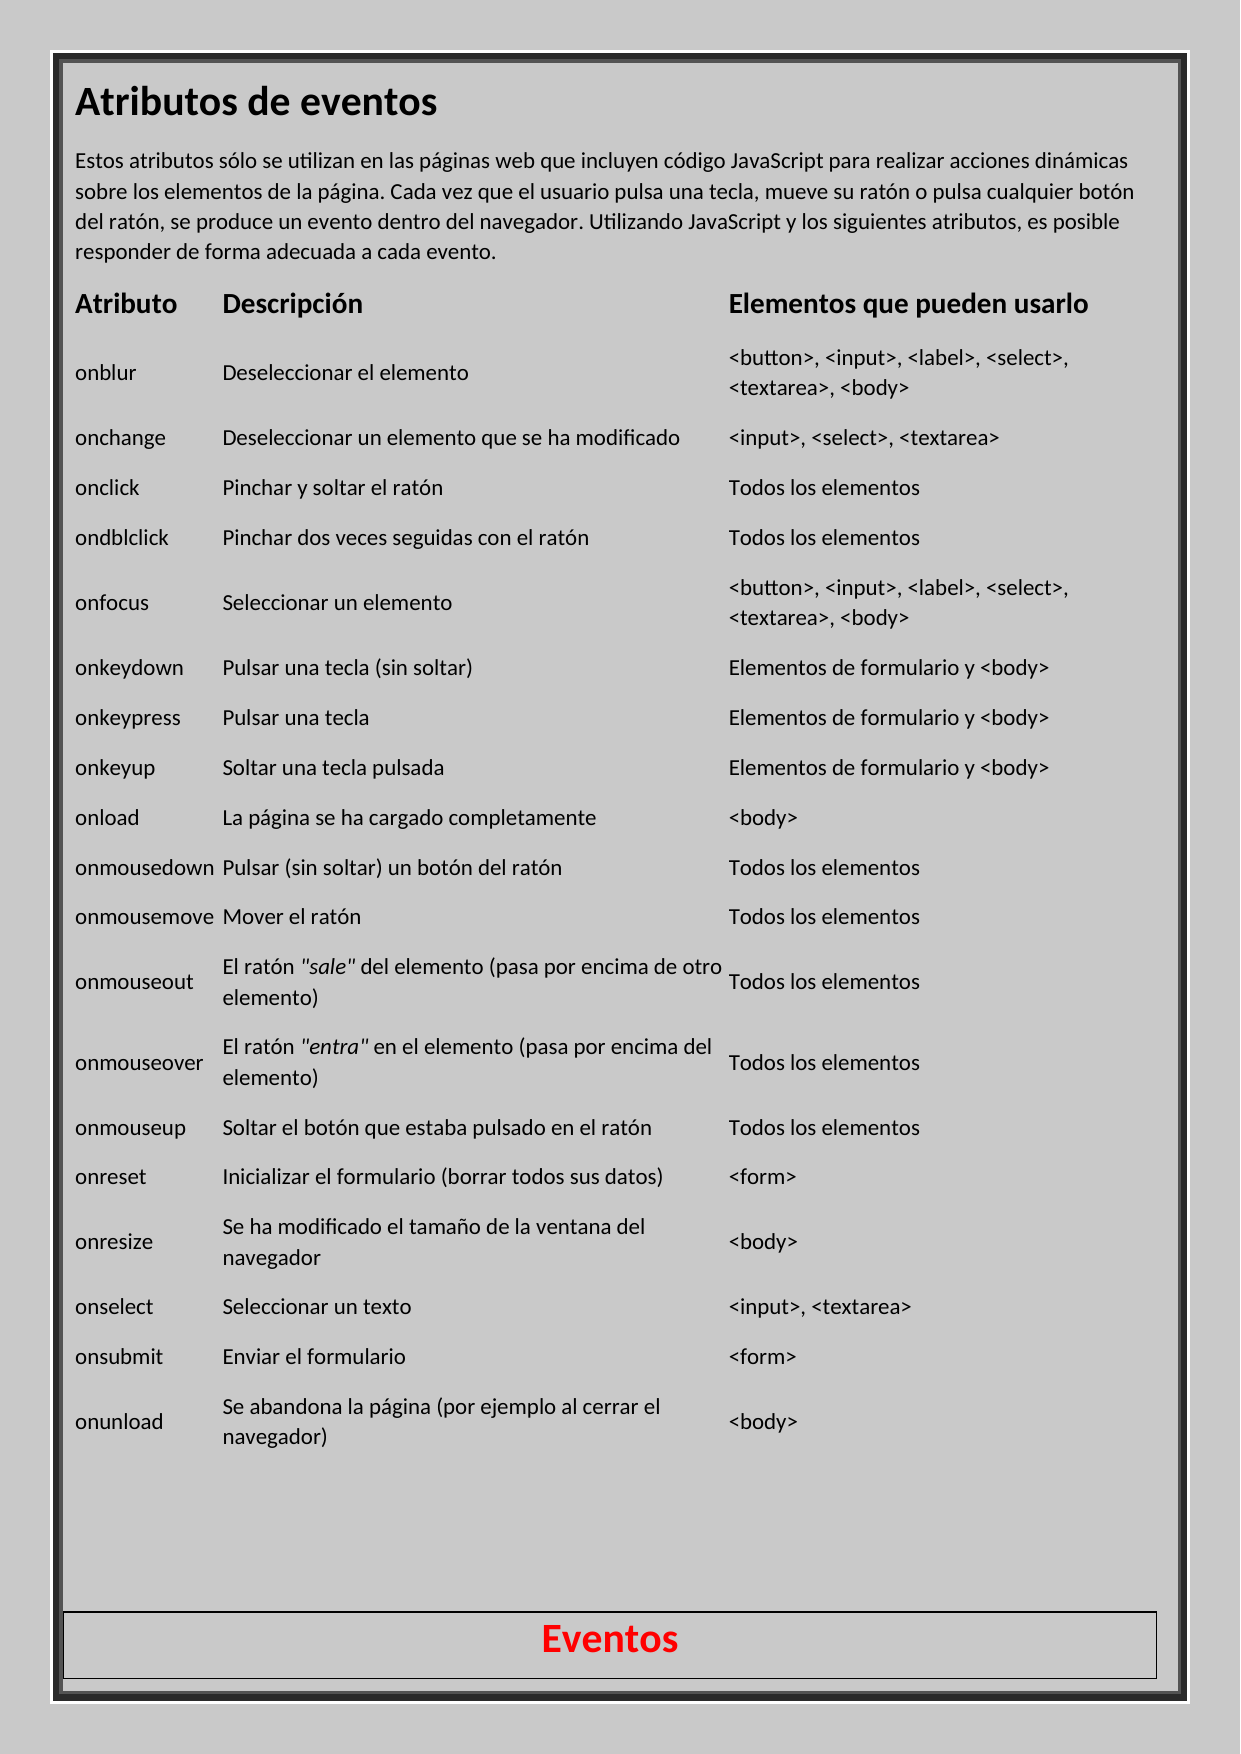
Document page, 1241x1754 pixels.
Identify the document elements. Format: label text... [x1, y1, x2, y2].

table_cell Pulsar una tecla [221, 701, 727, 751]
table_cell onkeydown [74, 651, 221, 701]
table_cell Elementos de formulario y <body> [727, 751, 1173, 801]
table_cell onfocus [74, 571, 221, 651]
table_cell onmouseover [74, 1031, 221, 1111]
table_cell Soltar el botón que estaba pulsado en el ratón [221, 1111, 727, 1161]
table_cell Todos los elementos [727, 901, 1173, 951]
table_cell Inicializar el formulario (borrar todos sus datos) [221, 1161, 727, 1211]
table_cell onunload [74, 1391, 221, 1471]
table_cell Soltar una tecla pulsada [221, 751, 727, 801]
table_cell Pulsar (sin soltar) un botón del ratón [221, 851, 727, 901]
table_cell Se abandona la página (por ejemplo al cerrar el navegador) [221, 1391, 727, 1471]
text Estos atributos sólo se utilizan en las páginas web que incluyen código JavaScript para realizar acciones dinámicas sobre los elementos de la página. Cada vez que el usuario pulsa una tecla, mueve su ratón o pulsa cualquier botón del ratón, se produce un evento dentro del navegador. Utilizando JavaScript y los siguientes atributos, es posible responder de forma adecuada a cada evento. [75, 147, 1165, 265]
table_cell <body> [727, 1391, 1173, 1471]
table_cell Pulsar una tecla (sin soltar) [221, 651, 727, 701]
table_cell Todos los elementos [727, 1111, 1173, 1161]
table_cell <form> [727, 1341, 1173, 1391]
table_cell Deseleccionar el elemento [221, 342, 727, 422]
table_cell Se ha modificado el tamaño de la ventana del navegador [221, 1211, 727, 1291]
table_cell <body> [727, 801, 1173, 851]
table_cell onsubmit [74, 1341, 221, 1391]
table_cell ondblclick [74, 521, 221, 571]
table_cell Todos los elementos [727, 851, 1173, 901]
table_cell Deseleccionar un elemento que se ha modificado [221, 422, 727, 472]
table_cell onmouseout [74, 951, 221, 1031]
table_cell onmousedown [74, 851, 221, 901]
table_cell onkeypress [74, 701, 221, 751]
table_cell Mover el ratón [221, 901, 727, 951]
table_cell onblur [74, 342, 221, 422]
table_cell onselect [74, 1291, 221, 1341]
table_cell Seleccionar un texto [221, 1291, 727, 1341]
table_cell <input>, <textarea> [727, 1291, 1173, 1341]
table_cell <form> [727, 1161, 1173, 1211]
table_cell onresize [74, 1211, 221, 1291]
table_cell onkeyup [74, 751, 221, 801]
table_cell <button>, <input>, <label>, <select>, <textarea>, <body> [727, 342, 1173, 422]
table_cell <body> [727, 1211, 1173, 1291]
table_cell Pinchar dos veces seguidas con el ratón [221, 521, 727, 571]
table_header Descripción [221, 284, 727, 342]
table_cell El ratón "sale" del elemento (pasa por encima de otro elemento) [221, 951, 727, 1031]
table_cell Todos los elementos [727, 521, 1173, 571]
table_cell onchange [74, 422, 221, 472]
table_cell Todos los elementos [727, 1031, 1173, 1111]
table_cell El ratón "entra" en el elemento (pasa por encima del elemento) [221, 1031, 727, 1111]
table_cell Todos los elementos [727, 951, 1173, 1031]
table_header Atributo [74, 284, 221, 342]
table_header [64, 1613, 1156, 1678]
table_cell Elementos de formulario y <body> [727, 701, 1173, 751]
table_cell onreset [74, 1161, 221, 1211]
table_cell Elementos de formulario y <body> [727, 651, 1173, 701]
table_cell Todos los elementos [727, 472, 1173, 521]
table_cell onclick [74, 472, 221, 521]
table_cell <button>, <input>, <label>, <select>, <textarea>, <body> [727, 571, 1173, 651]
table_cell Pinchar y soltar el ratón [221, 472, 727, 521]
table_cell Enviar el formulario [221, 1341, 727, 1391]
table_cell Seleccionar un elemento [221, 571, 727, 651]
table_cell La página se ha cargado completamente [221, 801, 727, 851]
table_cell onmousemove [74, 901, 221, 951]
table_cell onmouseup [74, 1111, 221, 1161]
text Atributos de eventos [75, 75, 1165, 126]
table_cell <input>, <select>, <textarea> [727, 422, 1173, 472]
table_header Elementos que pueden usarlo [727, 284, 1173, 342]
table_cell onload [74, 801, 221, 851]
